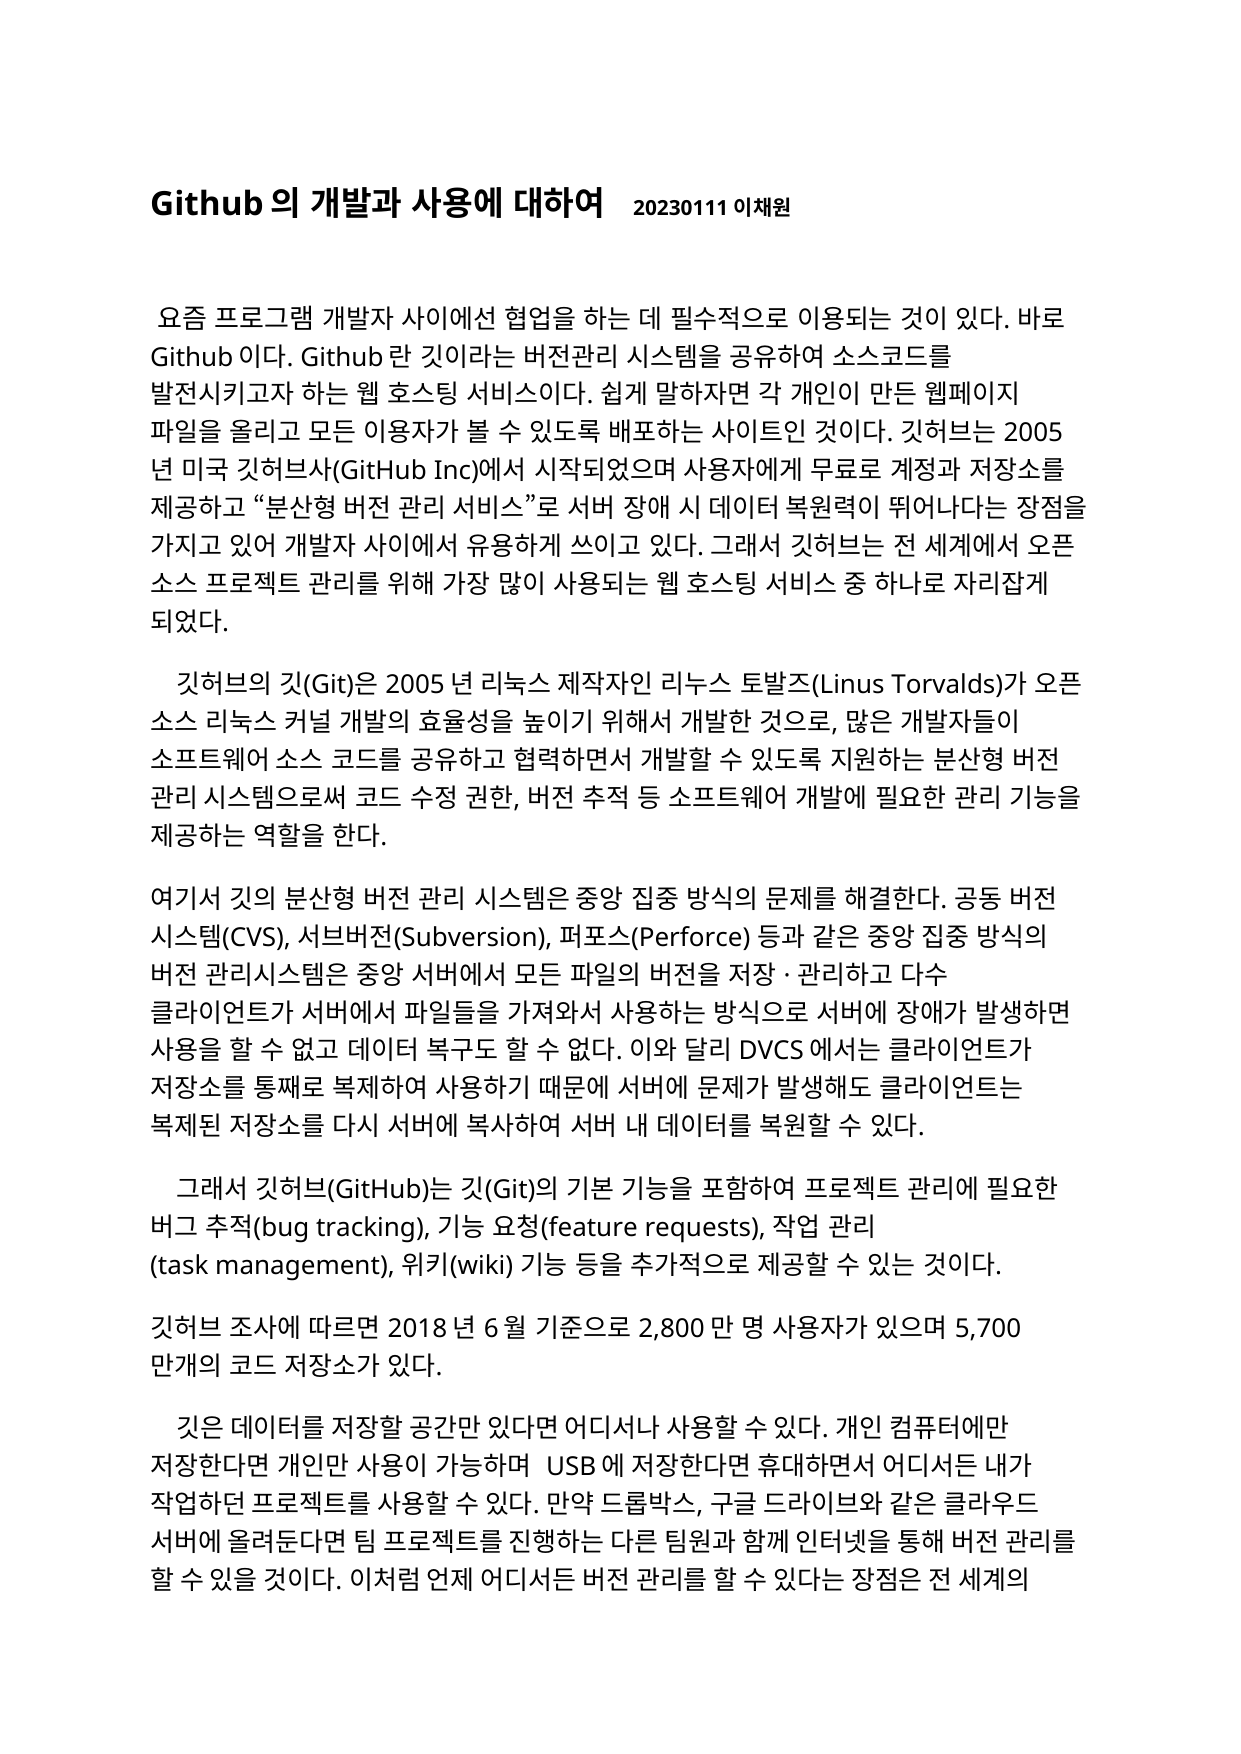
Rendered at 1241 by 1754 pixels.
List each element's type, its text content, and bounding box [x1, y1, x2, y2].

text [150, 1408, 1090, 1597]
text 그래서 깃허브(GitHub)는 깃(Git)의 기본 기능을 포함하여 프로젝트 관리에 필요한 버그 추적(bug tracking), 기능 요청(feature requests), 작업 관리(task management), 위키(wiki) 기능 등을 추가적으로 제공할 수 있는 것이다. [150, 1168, 1090, 1282]
text 여기서 깃의 분산형 버전 관리 시스템은 중앙 집중 방식의 문제를 해결한다. 공동 버전 시스템(CVS), 서브버전(Subversion), 퍼포스(Perforce) 등과 같은 중앙 집중 방식의 버전 관리시스템은 중앙 서버에서 모든 파일의 버전을 저장 · 관리하고 다수 클라이언트가 서버에서 파일들을 가져와서 사용하는 방식으로 서버에 장애가 발생하면 사용을 할 수 없고 데이터 복구도 할 수 없다. 이와 달리 DVCS에서는 클라이언트가 저장소를 통째로 복제하여 사용하기 때문에 서버에 문제가 발생해도 클라이언트는 복제된 저장소를 다시 서버에 복사하여 서버 내 데이터를 복원할 수 있다. [150, 878, 1090, 1143]
text 요즘 프로그램 개발자 사이에선 협업을 하는 데 필수적으로 이용되는 것이 있다. 바로 Github이다. Github란 깃이라는 버전관리 시스템을 공유하여 소스코드를 발전시키고자 하는 웹 호스팅 서비스이다. 쉽게 말하자면 각 개인이 만든 웹페이지 파일을 올리고 모든 이용자가 볼 수 있도록 배포하는 사이트인 것이다. 깃허브는 2005년 미국 깃허브사(GitHub Inc)에서 시작되었으며 사용자에게 무료로 계정과 저장소를 제공하고 “분산형 버전 관리 서비스”로 서버 장애 시 데이터 복원력이 뛰어나다는 장점을 가지고 있어 개발자 사이에서 유용하게 쓰이고 있다. 그래서 깃허브는 전 세계에서 오픈 소스 프로젝트 관리를 위해 가장 많이 사용되는 웹 호스팅 서비스 중 하나로 자리잡게 되었다. [150, 297, 1090, 639]
text 깃허브 조사에 따르면 2018년 6월 기준으로 2,800만 명 사용자가 있으며 5,700만개의 코드 저장소가 있다. [150, 1307, 1090, 1383]
text Github의 개발과 사용에 대하여 20230111 이채원 [150, 177, 1090, 226]
text 깃허브의 깃(Git)은 2005년 리눅스 제작자인 리누스 토발즈(Linus Torvalds)가 오픈 소스 리눅스 커널 개발의 효율성을 높이기 위해서 개발한 것으로, 많은 개발자들이 소프트웨어 소스 코드를 공유하고 협력하면서 개발할 수 있도록 지원하는 분산형 버전 관리 시스템으로써 코드 수정 권한, 버전 추적 등 소프트웨어 개발에 필요한 관리 기능을 제공하는 역할을 한다. [150, 664, 1090, 853]
